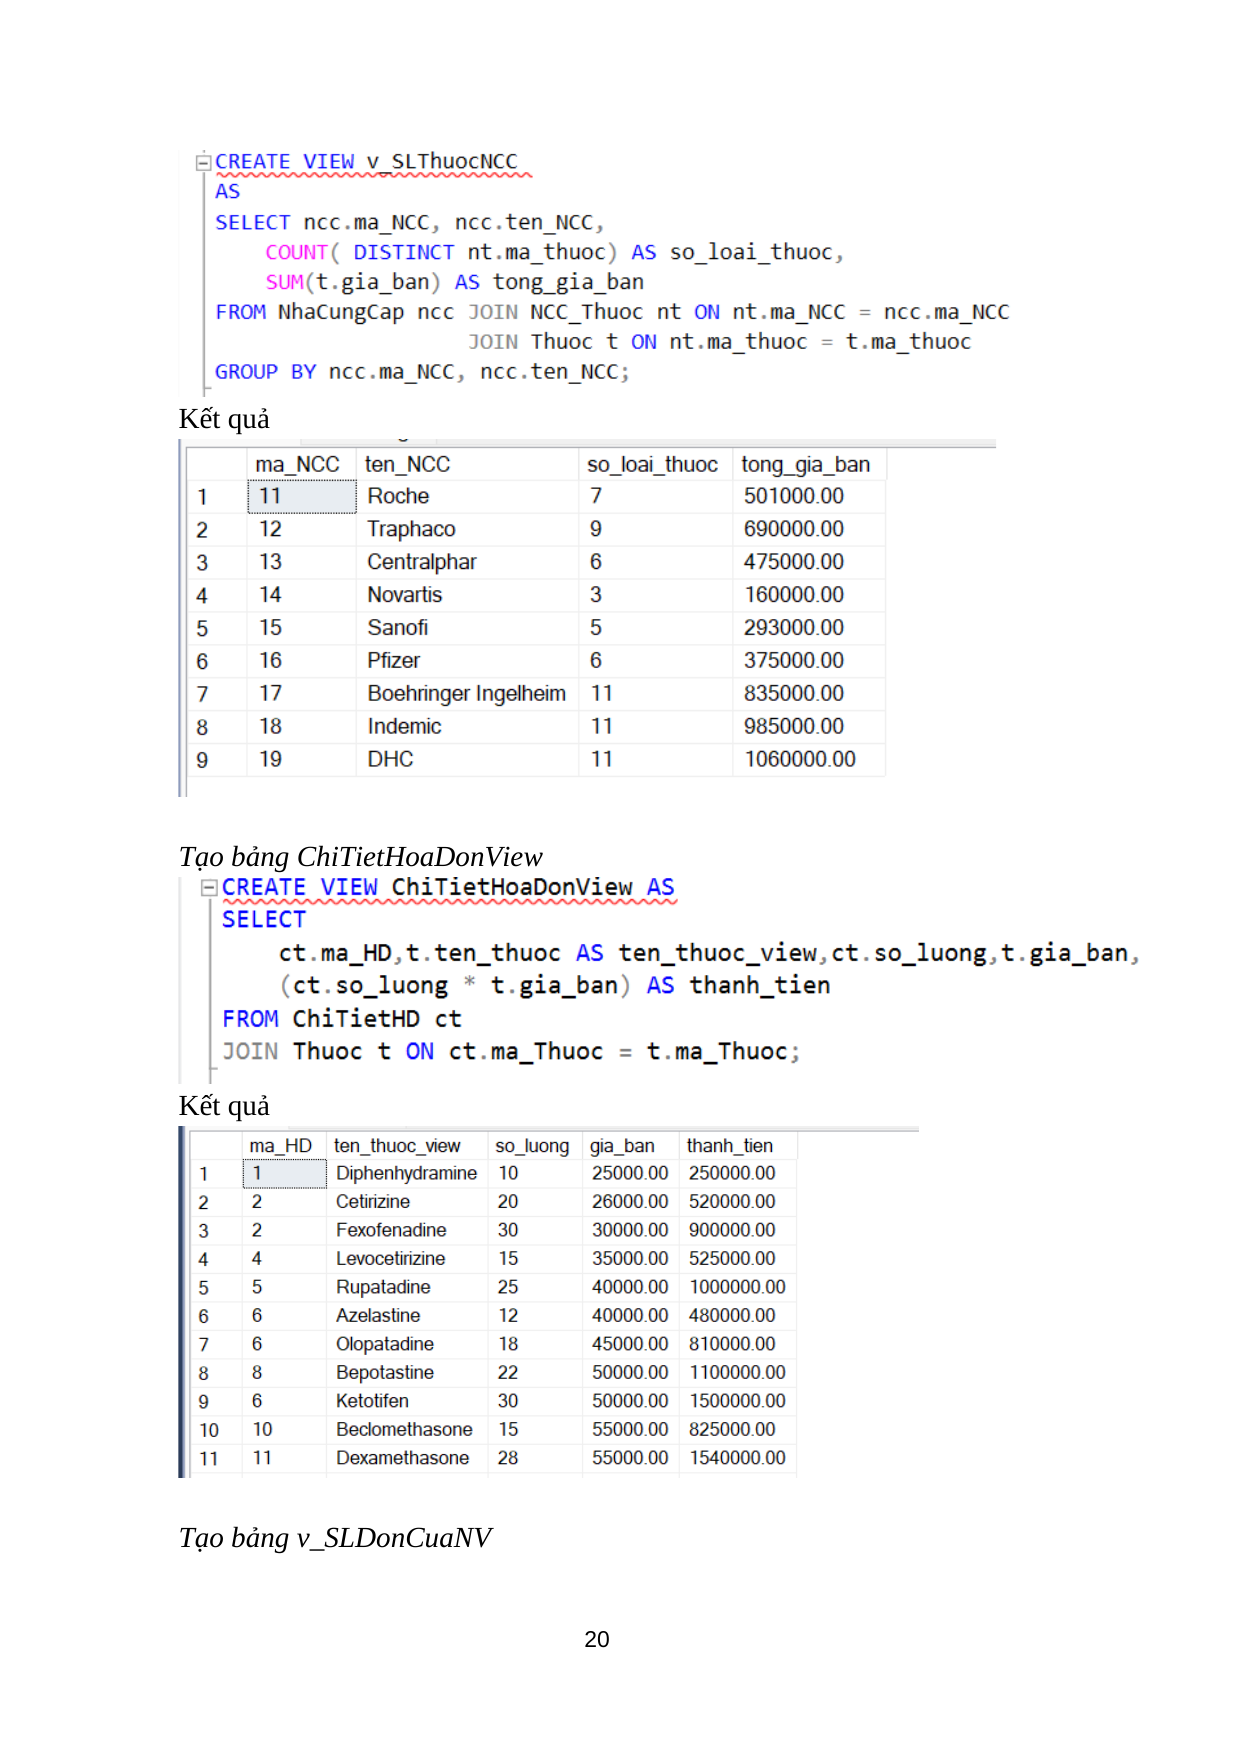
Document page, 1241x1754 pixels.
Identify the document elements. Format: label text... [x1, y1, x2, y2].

text Tạo bảng v_SLDonCuaNV [103, 1520, 1090, 1553]
picture [178, 439, 997, 797]
picture [178, 877, 1166, 1084]
picture [178, 150, 1048, 397]
picture [178, 1126, 919, 1478]
text Kết quả [103, 401, 1090, 434]
text Tạo bảng ChiTietHoaDonView [103, 839, 1090, 873]
text Kết quả [103, 1088, 1090, 1121]
